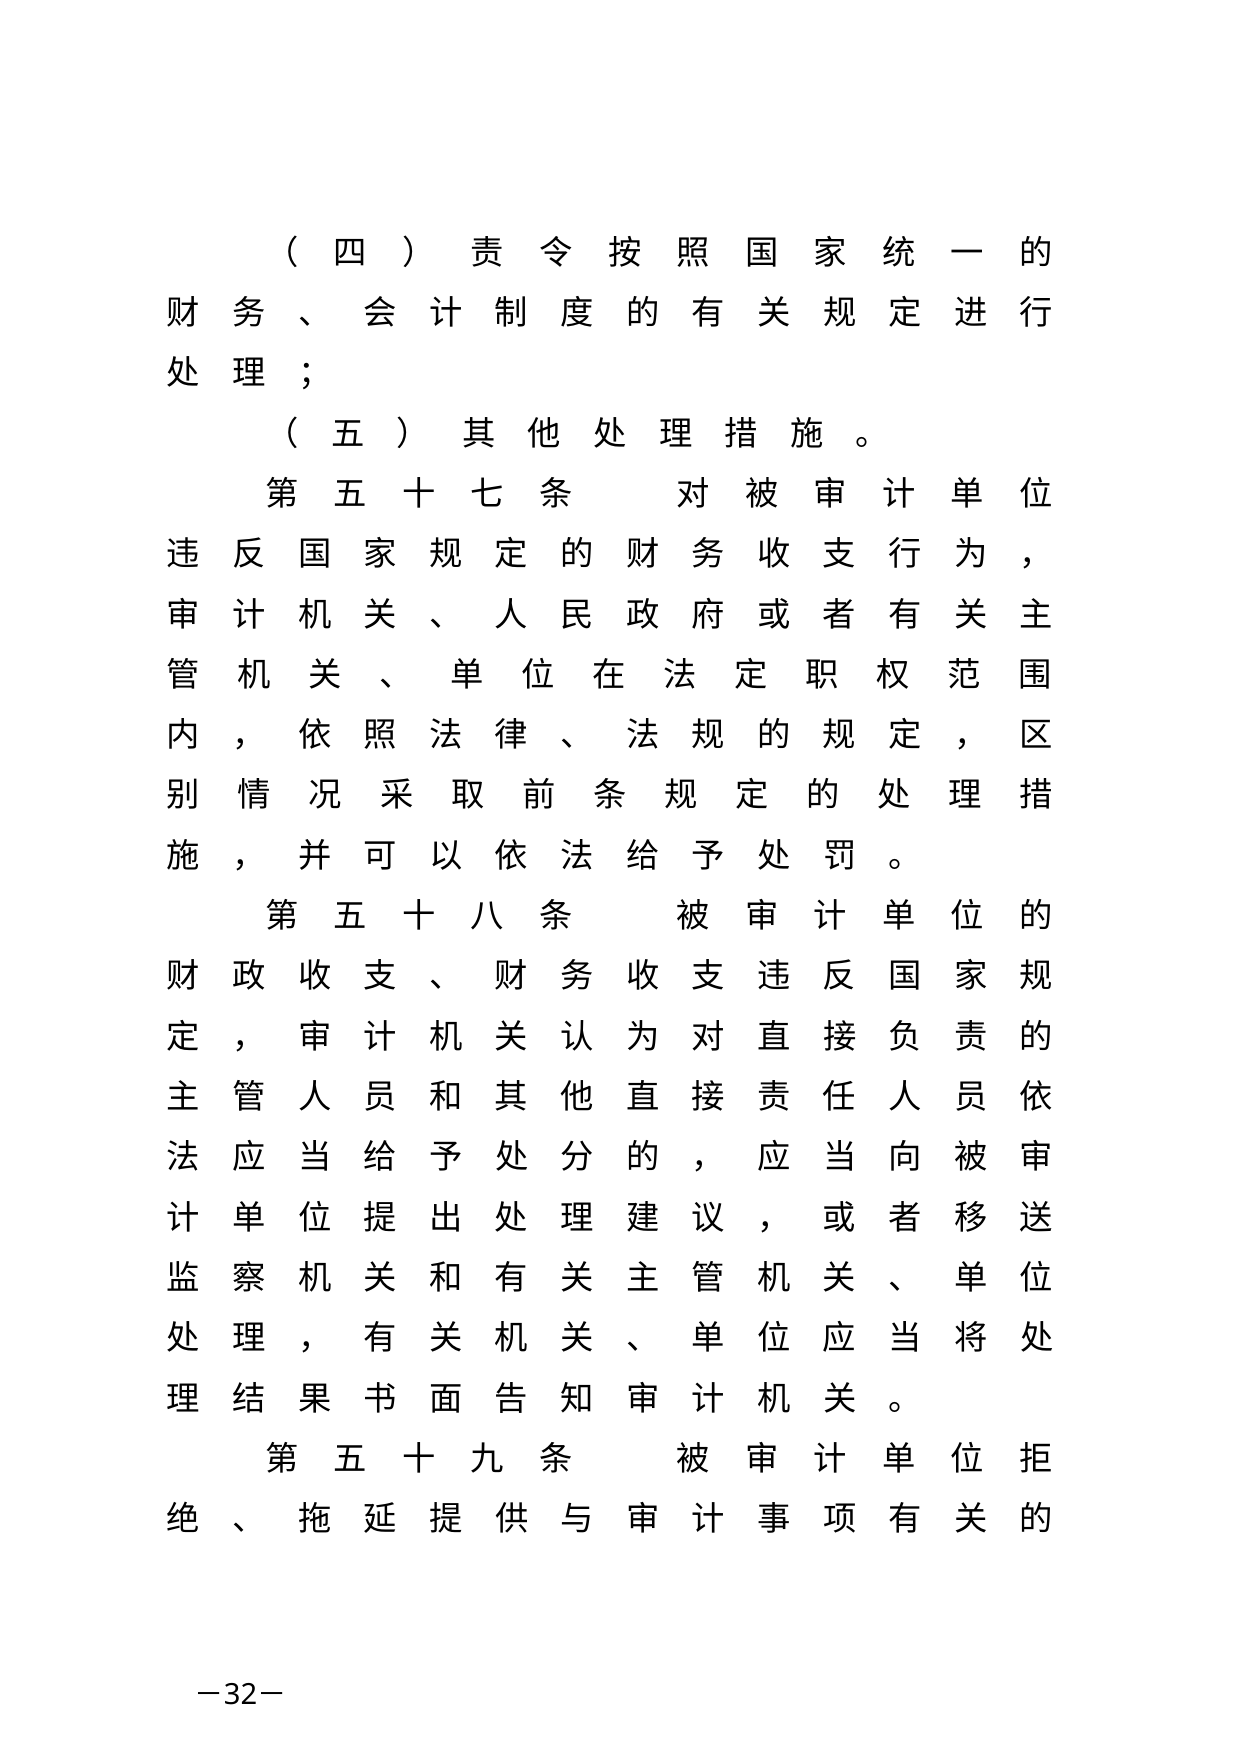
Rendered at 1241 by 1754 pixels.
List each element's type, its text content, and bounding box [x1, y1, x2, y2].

text 第五十八条 被审计单位的财政收支、财务收支违反国家规定，审计机关认为对直接负责的主管人员和其他直接责任人员依法应当给予处分的，应当向被审计单位提出处理建议，或者移送监察机关和有关主管机关、单位处理，有关机关、单位应当将处理结果书面告知审计机关。 [167, 883, 1085, 1426]
text （四）责令按照国家统一的财务、会计制度的有关规定进行处理； [167, 219, 1085, 400]
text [167, 1426, 1085, 1546]
text （五）其他处理措施。 [167, 400, 1085, 461]
text 第五十七条 对被审计单位违反国家规定的财务收支行为，审计机关、人民政府或者有关主管机关、单位在法定职权范围内，依照法律、法规的规定，区别情况采取前条规定的处理措施，并可以依法给予处罚。 [167, 461, 1085, 883]
